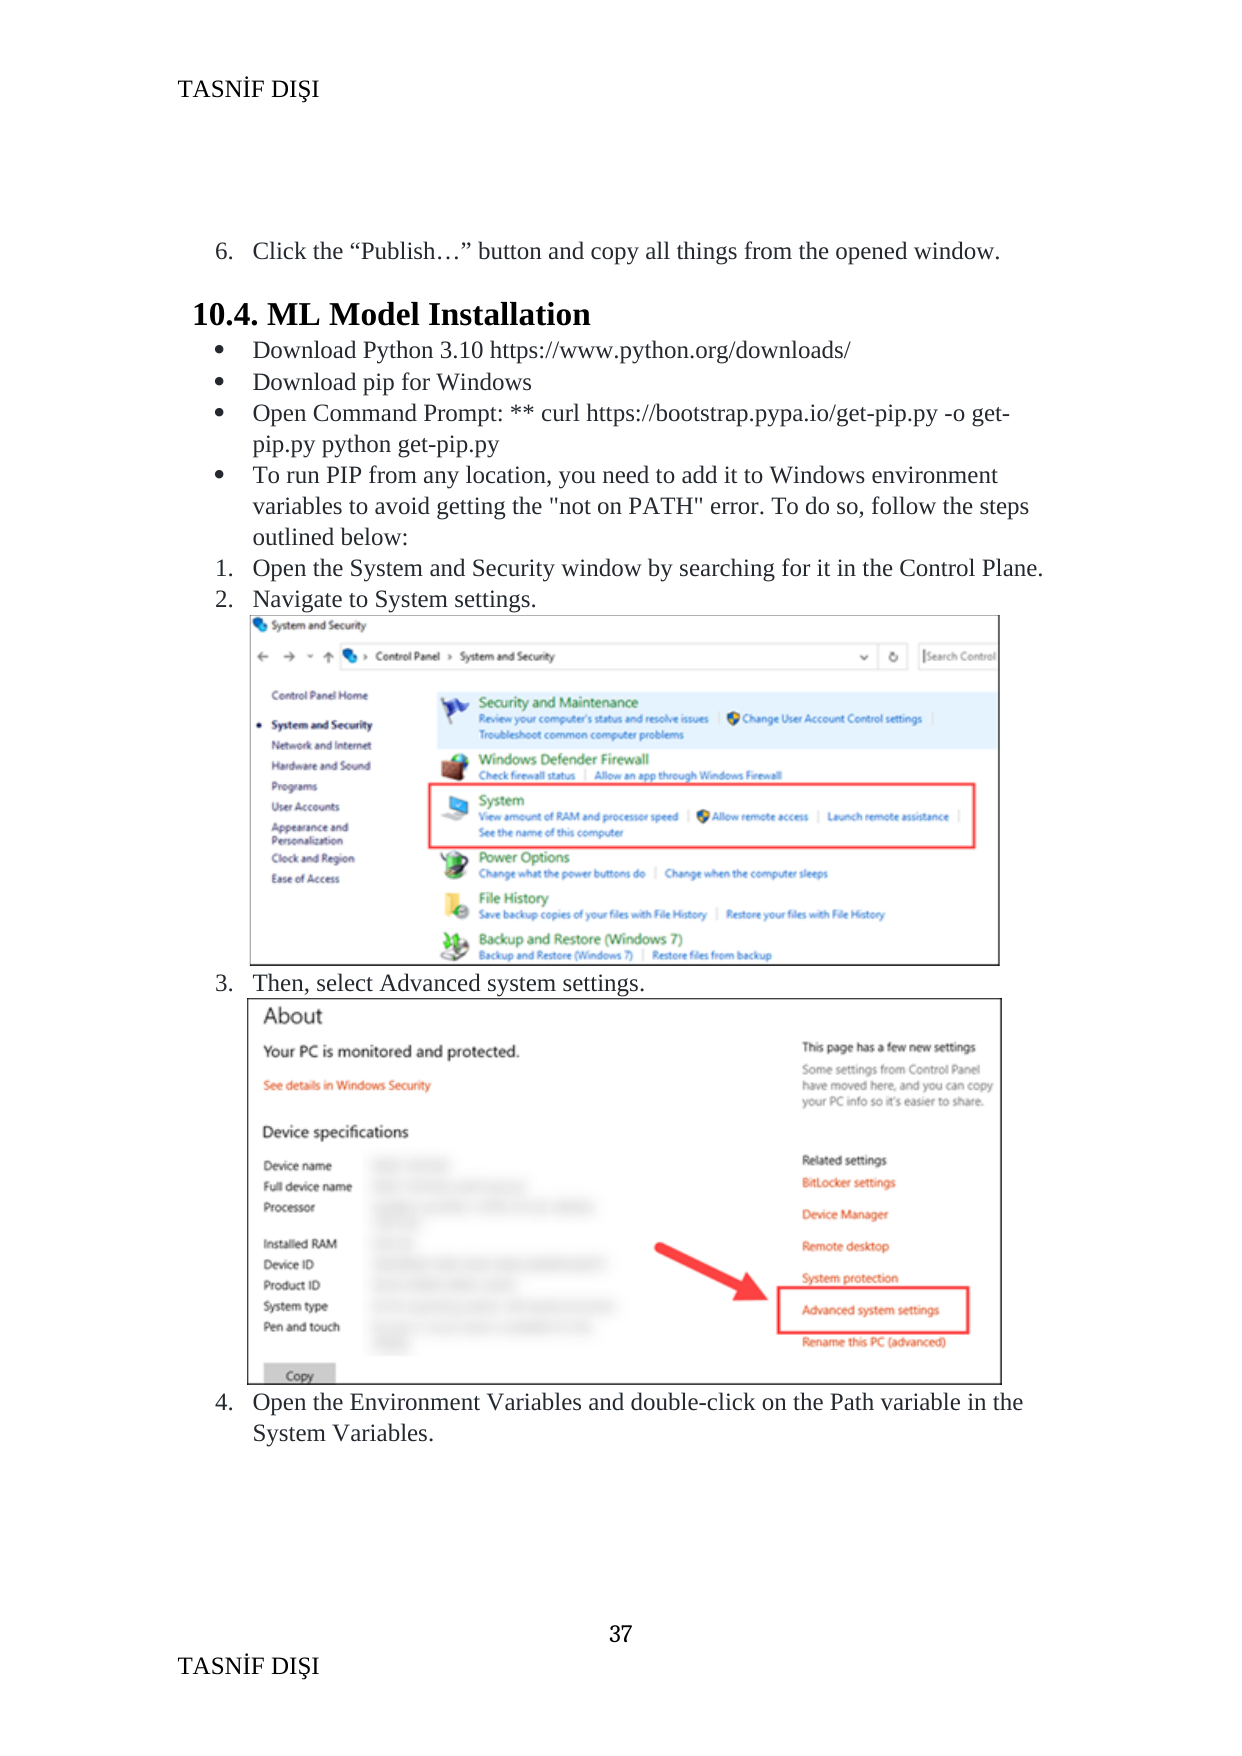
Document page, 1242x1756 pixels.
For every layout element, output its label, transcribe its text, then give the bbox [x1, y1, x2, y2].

list Click the “Publish…” button and copy all things from the opened window. [215, 236, 1064, 265]
list Download pip for Windows [215, 367, 1066, 395]
picture [249, 615, 1000, 966]
list Open the Environment Variables and double-click on the Path variable in the System Variables. [215, 1387, 1066, 1447]
list Download Python 3.10 https://www.python.org/downloads/ [215, 336, 1066, 364]
list Open the System and Security window by searching for it in the Control Plane. [215, 553, 1066, 582]
list To run PIP from any location, you need to add it to Windows environment variables to avoid getting the "not on PATH" error. To do so, follow the steps outlined below: [215, 460, 1066, 551]
list ML Model Installation [192, 294, 1066, 332]
list Navigate to System settings. [215, 584, 1066, 613]
picture [247, 998, 1002, 1385]
list Then, select Advanced system settings. [215, 968, 1066, 997]
list Open Command Prompt: ** curl https://bootstrap.pypa.io/get-pip.py -o get-pip.py python get-pip.py [215, 398, 1066, 457]
